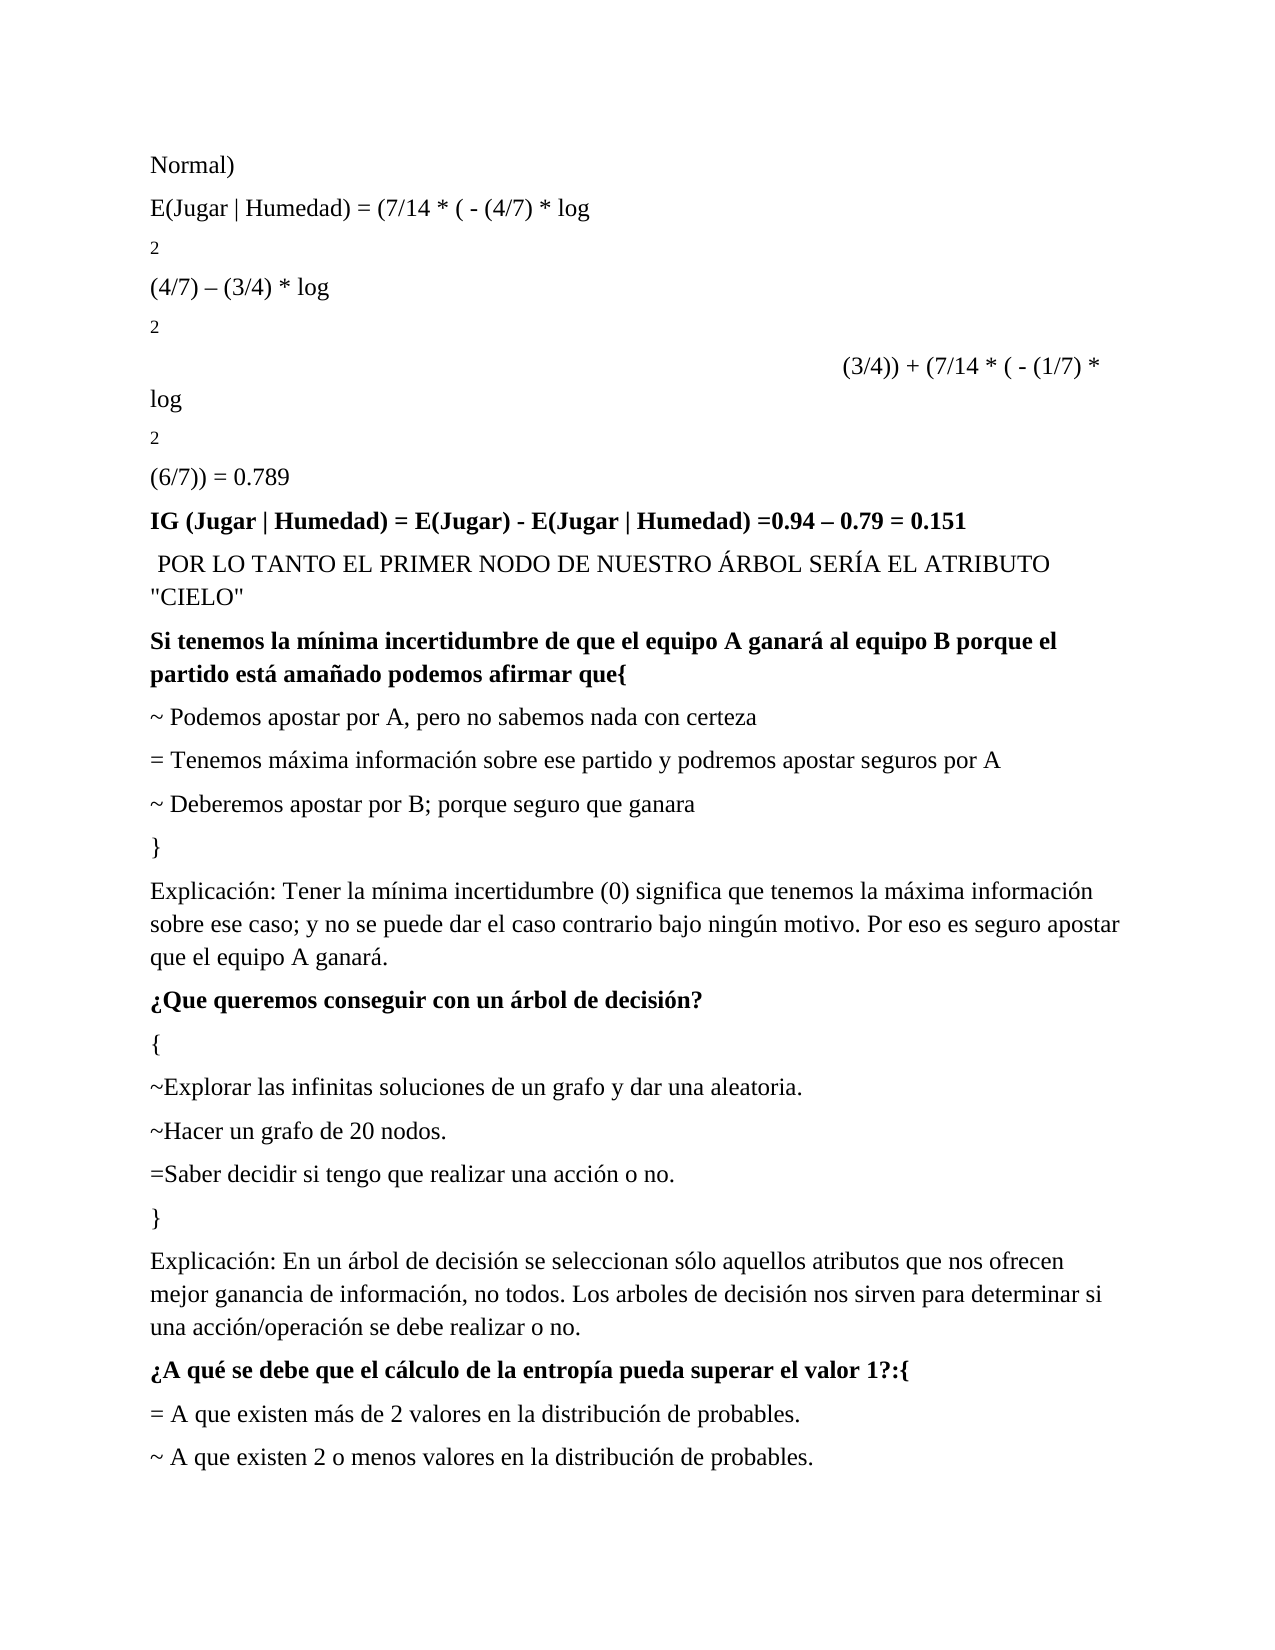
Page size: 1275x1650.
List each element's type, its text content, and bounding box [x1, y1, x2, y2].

text Explicación: Tener la mínima incertidumbre (0) significa que tenemos la máxima información sobre ese caso; y no se puede dar el caso contrario bajo ningún motivo. Por eso es seguro apostar que el equipo A ganará. [150, 876, 1125, 971]
text 2 [150, 237, 1125, 258]
text =Saber decidir si tengo que realizar una acción o no. [150, 1159, 1125, 1188]
text Explicación: En un árbol de decisión se seleccionan sólo aquellos atributos que nos ofrecen mejor ganancia de información, no todos. Los arboles de decisión nos sirven para determinar si una acción/operación se debe realizar o no. [150, 1246, 1125, 1341]
text ¿A qué se debe que el cálculo de la entropía pueda superar el valor 1?:{ [150, 1356, 1125, 1384]
text = Tenemos máxima información sobre ese partido y podremos apostar seguros por A [150, 746, 1125, 774]
text E(Jugar | Humedad) = (7/14 * ( - (4/7) * log [150, 193, 1125, 222]
text Normal) [150, 150, 1125, 179]
text ~ Deberemos apostar por B; porque seguro que ganara [150, 789, 1125, 818]
text ~ Podemos apostar por A, pero no sabemos nada con certeza [150, 702, 1125, 731]
text ¿Que queremos conseguir con un árbol de decisión? [150, 985, 1125, 1014]
text = A que existen más de 2 valores en la distribución de probables. [150, 1399, 1125, 1428]
text ~Explorar las infinitas soluciones de un grafo y dar una aleatoria. [150, 1072, 1125, 1101]
text (4/7) – (3/4) * log [150, 272, 1125, 301]
text POR LO TANTO EL PRIMER NODO DE NUESTRO ÁRBOL SERÍA EL ATRIBUTO "CIELO" [150, 549, 1125, 611]
text ~ A que existen 2 o menos valores en la distribución de probables. [150, 1442, 1125, 1471]
text { [150, 1029, 1125, 1058]
text (3/4)) + (7/14 * ( - (1/7) * log [150, 351, 1125, 412]
text 2 [150, 316, 1125, 337]
text } [150, 1203, 1125, 1231]
text (6/7)) = 0.789 [150, 462, 1125, 491]
text } [150, 832, 1125, 861]
text ~Hacer un grafo de 20 nodos. [150, 1116, 1125, 1144]
text Si tenemos la mínima incertidumbre de que el equipo A ganará al equipo B porque el partido está amañado podemos afirmar que{ [150, 626, 1125, 687]
text 2 [150, 427, 1125, 449]
text IG (Jugar | Humedad) = E(Jugar) - E(Jugar | Humedad) =0.94 – 0.79 = 0.151 [150, 506, 1125, 534]
